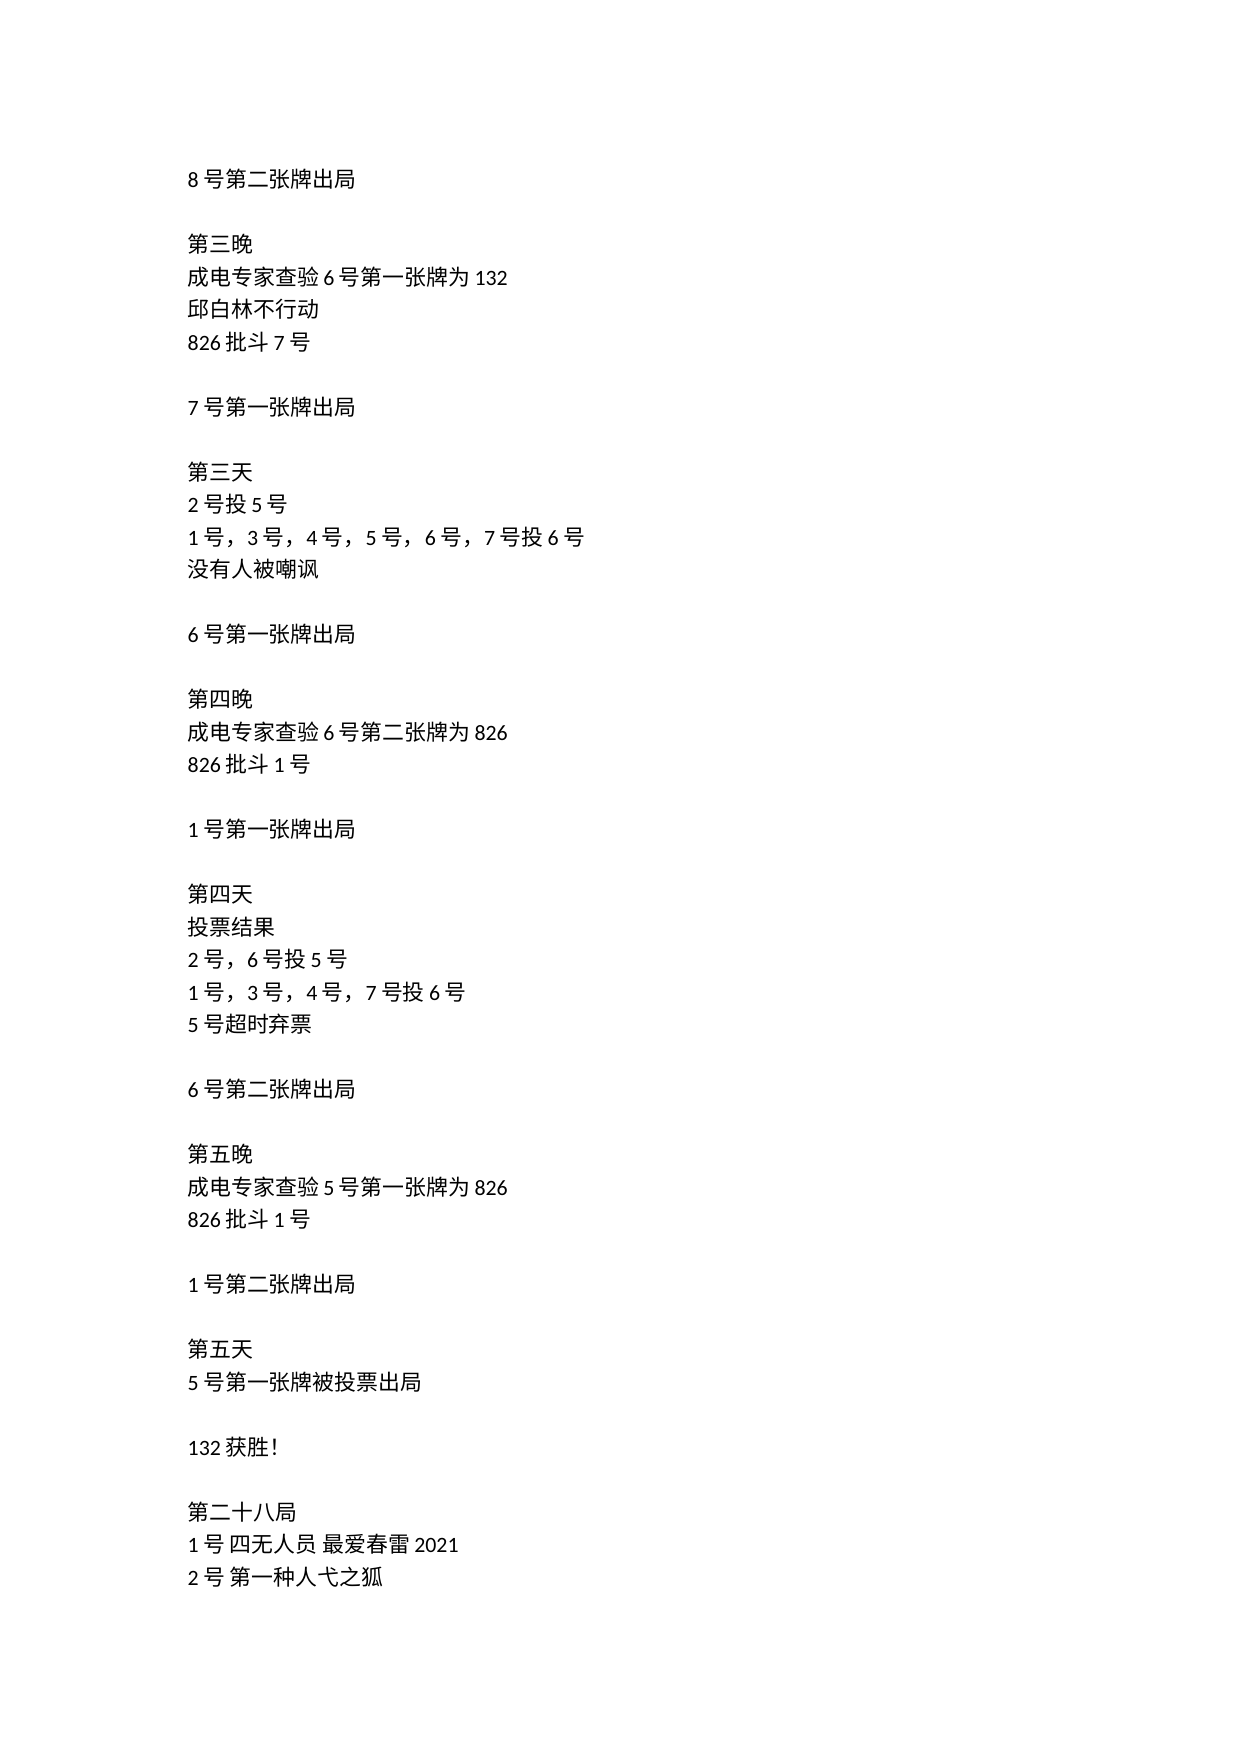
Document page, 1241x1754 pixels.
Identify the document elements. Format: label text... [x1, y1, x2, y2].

text 没有人被嘲讽 [187, 552, 1053, 584]
text 1号第二张牌出局 [187, 1267, 1053, 1299]
text 7号第一张牌出局 [187, 389, 1053, 422]
text 5号第一张牌被投票出局 [187, 1364, 1053, 1397]
text 第三天 [187, 454, 1053, 487]
text 成电专家查验6号第一张牌为132 [187, 259, 1053, 292]
text 1号 四无人员 最爱春雷2021 [187, 1527, 1053, 1559]
text 6号第一张牌出局 [187, 617, 1053, 649]
text 成电专家查验5号第一张牌为826 [187, 1169, 1053, 1202]
text 2号 第一种人弋之狐 [187, 1559, 1053, 1592]
text 第四晚 [187, 682, 1053, 714]
text 成电专家查验6号第二张牌为826 [187, 714, 1053, 747]
text 第二十八局 [187, 1494, 1053, 1527]
text 5号超时弃票 [187, 1007, 1053, 1039]
text 第四天 [187, 877, 1053, 909]
text 1号，3号，4号，5号，6号，7号投6号 [187, 519, 1053, 552]
text 1号，3号，4号，7号投6号 [187, 974, 1053, 1007]
text 2号，6号投5号 [187, 942, 1053, 974]
text 邱白林不行动 [187, 292, 1053, 324]
text 第五天 [187, 1332, 1053, 1364]
text 6号第二张牌出局 [187, 1072, 1053, 1104]
text 2号投5号 [187, 487, 1053, 519]
text 1号第一张牌出局 [187, 812, 1053, 844]
text 投票结果 [187, 909, 1053, 942]
text 132获胜！ [187, 1429, 1053, 1462]
text 826批斗1号 [187, 747, 1053, 779]
text 826批斗7号 [187, 324, 1053, 357]
text 第三晚 [187, 227, 1053, 259]
text 8号第二张牌出局 [187, 162, 1053, 194]
text 第五晚 [187, 1137, 1053, 1169]
text 826批斗1号 [187, 1202, 1053, 1234]
